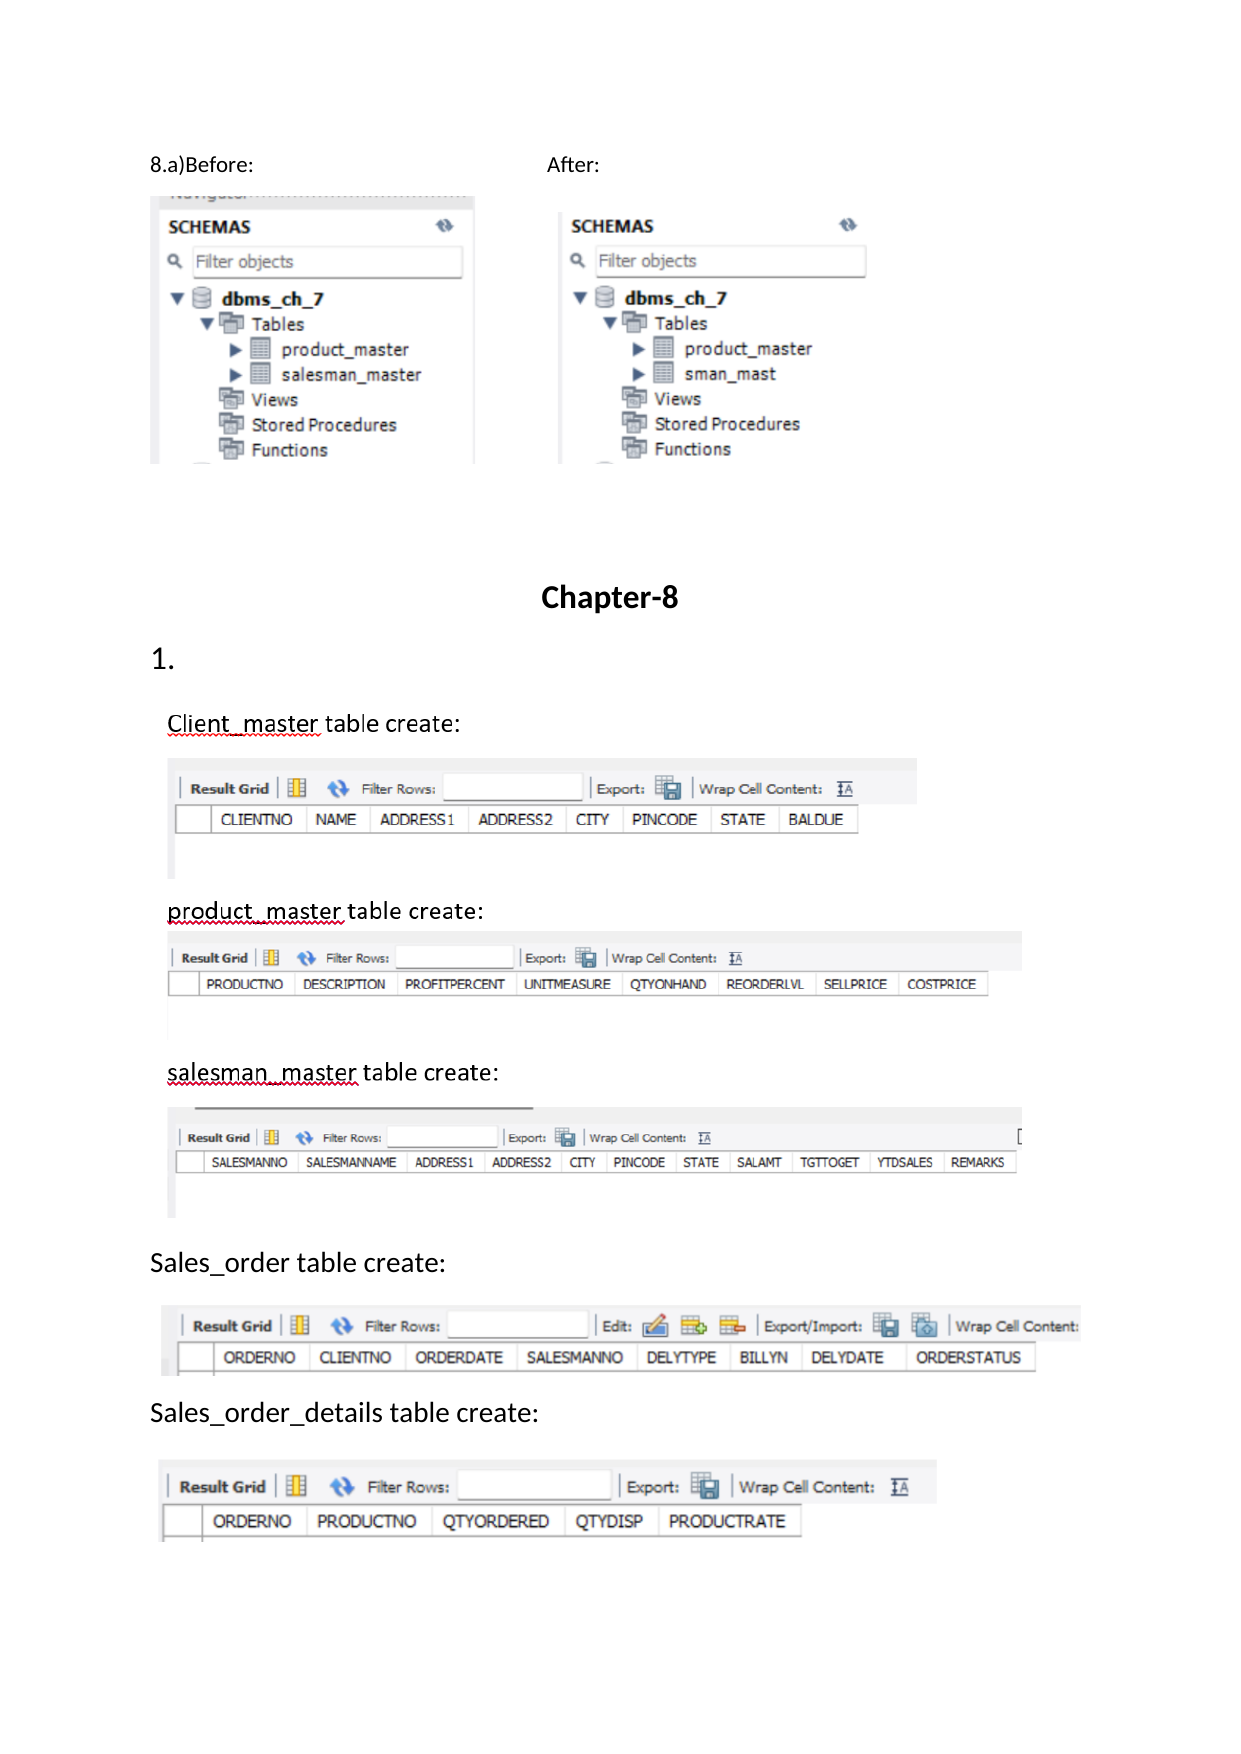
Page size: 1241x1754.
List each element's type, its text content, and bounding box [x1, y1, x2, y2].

picture [150, 1299, 1091, 1376]
picture [557, 212, 868, 464]
text 8.a)Before: After: [150, 150, 1090, 178]
picture [150, 697, 1091, 1226]
picture [150, 1449, 942, 1542]
text Sales_order table create: [150, 1244, 1090, 1280]
text 1. [150, 637, 1090, 677]
picture [150, 196, 476, 464]
text Chapter-8 [150, 576, 1090, 617]
text Sales_order_details table create: [150, 1394, 1090, 1430]
